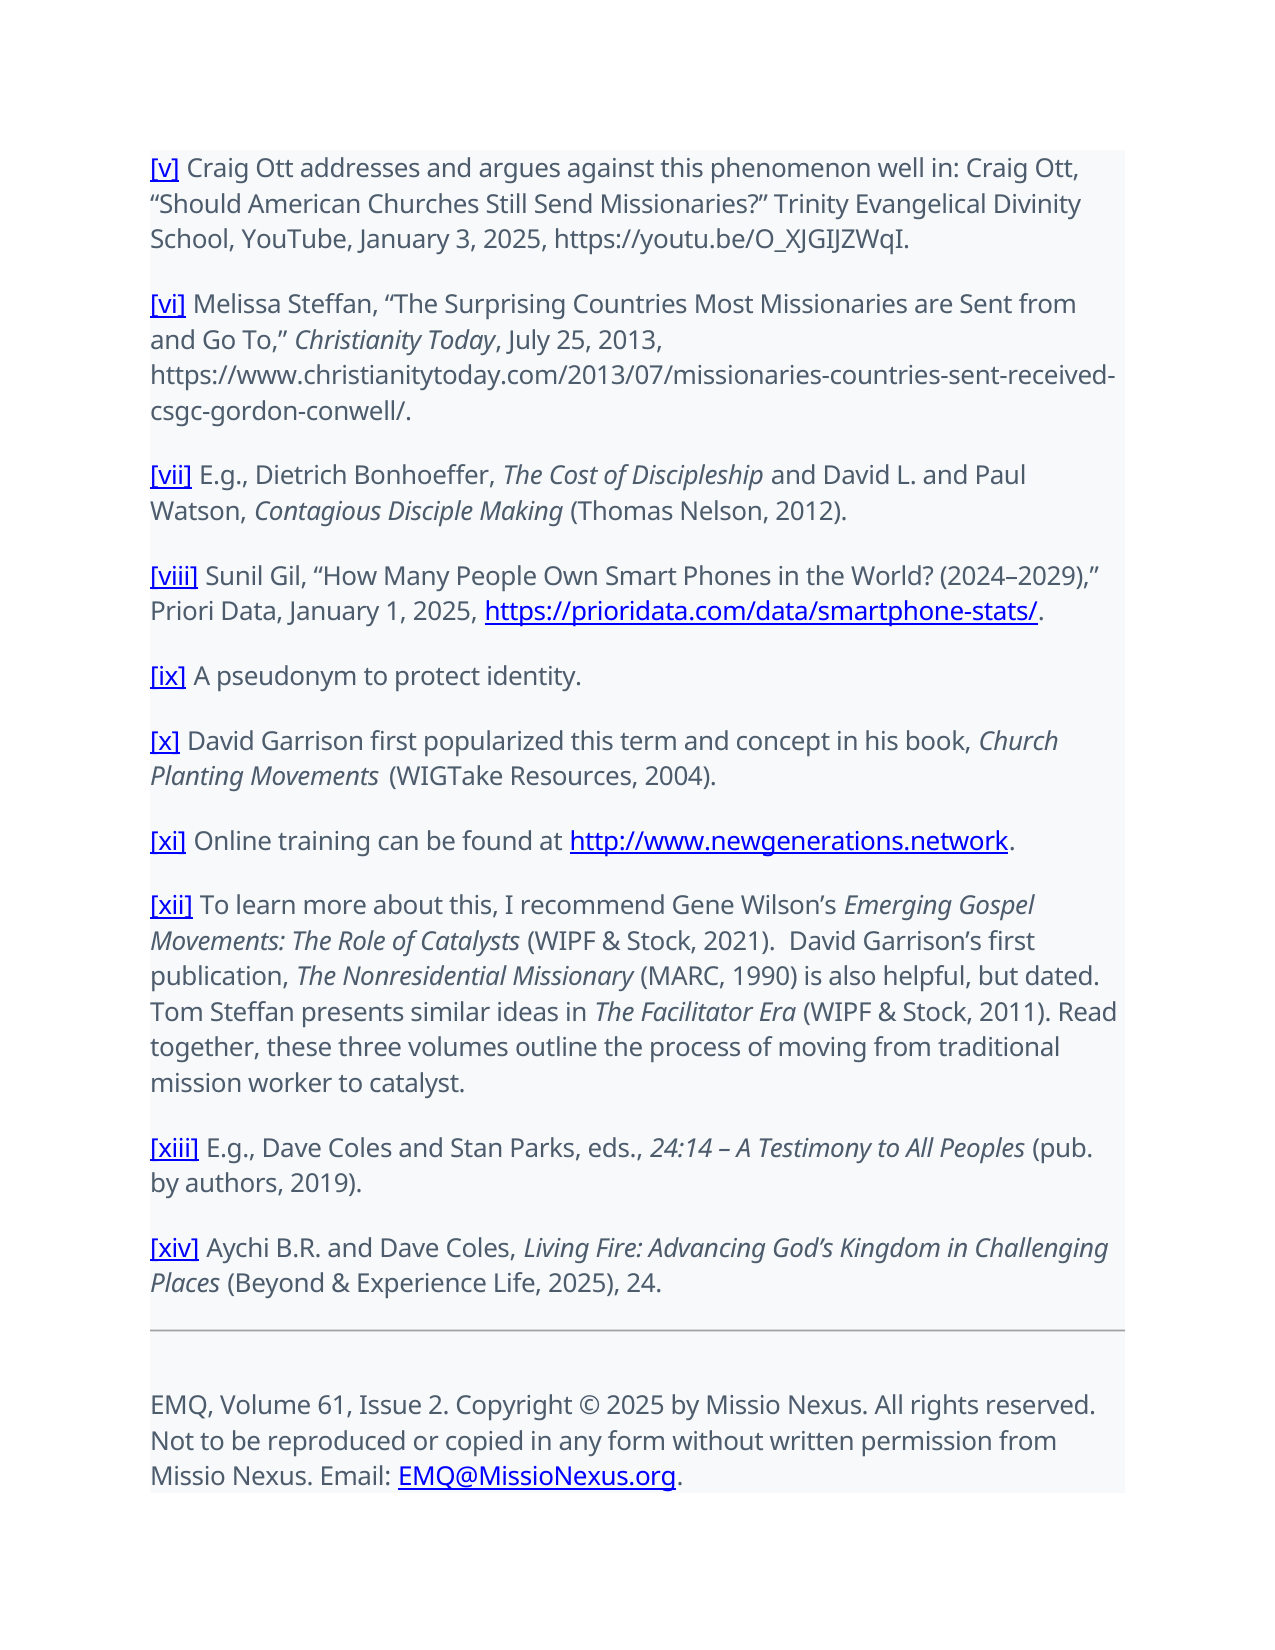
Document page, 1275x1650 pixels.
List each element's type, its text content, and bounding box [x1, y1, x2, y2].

text [v] Craig Ott addresses and argues against this phenomenon well in: Craig Ott, “Should American Churches Still Send Missionaries?” Trinity Evangelical Divinity School, YouTube, January 3, 2025, https://youtu.be/O_XJGIJZWqI. [150, 150, 1125, 257]
text [vii] E.g., Dietrich Bonhoeffer, The Cost of Discipleship and David L. and Paul Watson, Contagious Disciple Making (Thomas Nelson, 2012). [150, 457, 1125, 528]
text [ix] A pseudonym to protect identity. [150, 657, 1125, 693]
text [xiii] E.g., Dave Coles and Stan Parks, eds., 24:14 – A Testimony to All Peoples (pub. by authors, 2019). [150, 1129, 1125, 1200]
text [x] David Garrison first popularized this term and concept in his book, Church Planting Movements (WIGTake Resources, 2004). [150, 722, 1125, 793]
text [viii] Sunil Gil, “How Many People Own Smart Phones in the World? (2024–2029),” Priori Data, January 1, 2025, https://prioridata.com/data/smartphone-stats/. [150, 557, 1125, 628]
text EMQ, Volume 61, Issue 2. Copyright © 2025 by Missio Nexus. All rights reserved. Not to be reproduced or copied in any form without written permission from Missio Nexus. Email: EMQ@MissioNexus.org. [150, 1387, 1125, 1493]
text [vi] Melissa Steffan, “The Surprising Countries Most Missionaries are Sent from and Go To,” Christianity Today, July 25, 2013, https://www.christianitytoday.com/2013/07/missionaries-countries-sent-received-csgc-gordon-conwell/. [150, 286, 1125, 428]
text [xi] Online training can be found at http://www.newgenerations.network. [150, 822, 1125, 858]
text [xii] To learn more about this, I recommend Gene Wilson’s Emerging Gospel Movements: The Role of Catalysts (WIPF & Stock, 2021). David Garrison’s first publication, The Nonresidential Missionary (MARC, 1990) is also helpful, but dated. Tom Steffan presents similar ideas in The Facilitator Era (WIPF & Stock, 2011). Read together, these three volumes outline the process of moving from traditional mission worker to catalyst. [150, 887, 1125, 1100]
text [xiv] Aychi B.R. and Dave Coles, Living Fire: Advancing God’s Kingdom in Challenging Places (Beyond & Experience Life, 2025), 24. [150, 1229, 1125, 1301]
